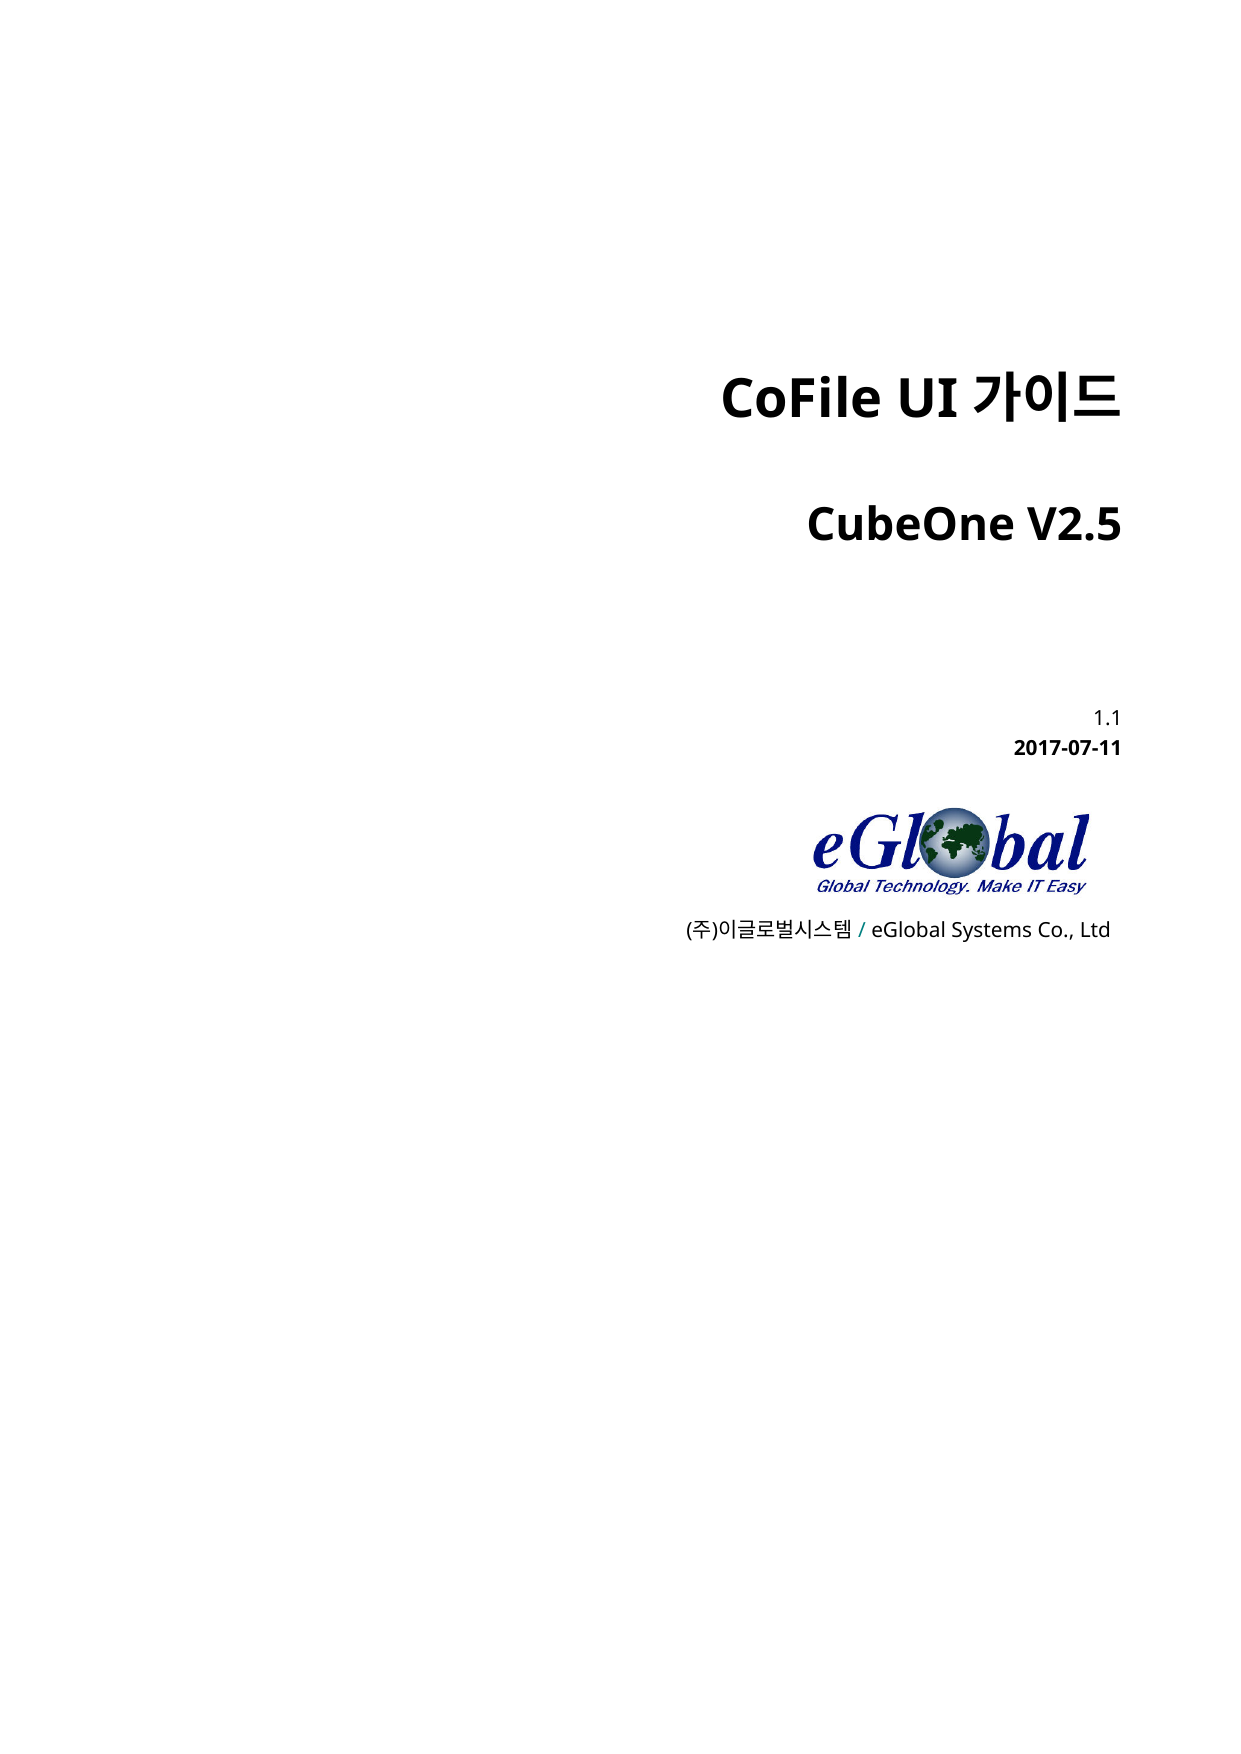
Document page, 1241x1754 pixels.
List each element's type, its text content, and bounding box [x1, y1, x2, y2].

text 1.1 [189, 703, 1122, 732]
text CoFile UI 가이드 [189, 354, 1122, 433]
text CubeOne V2.5 [189, 491, 1122, 553]
picture [797, 792, 1111, 913]
table_header (주)이글로벌시스템 / eGlobal Systems Co., Ltd [148, 761, 1122, 1093]
text 2017-07-11 [189, 732, 1122, 761]
